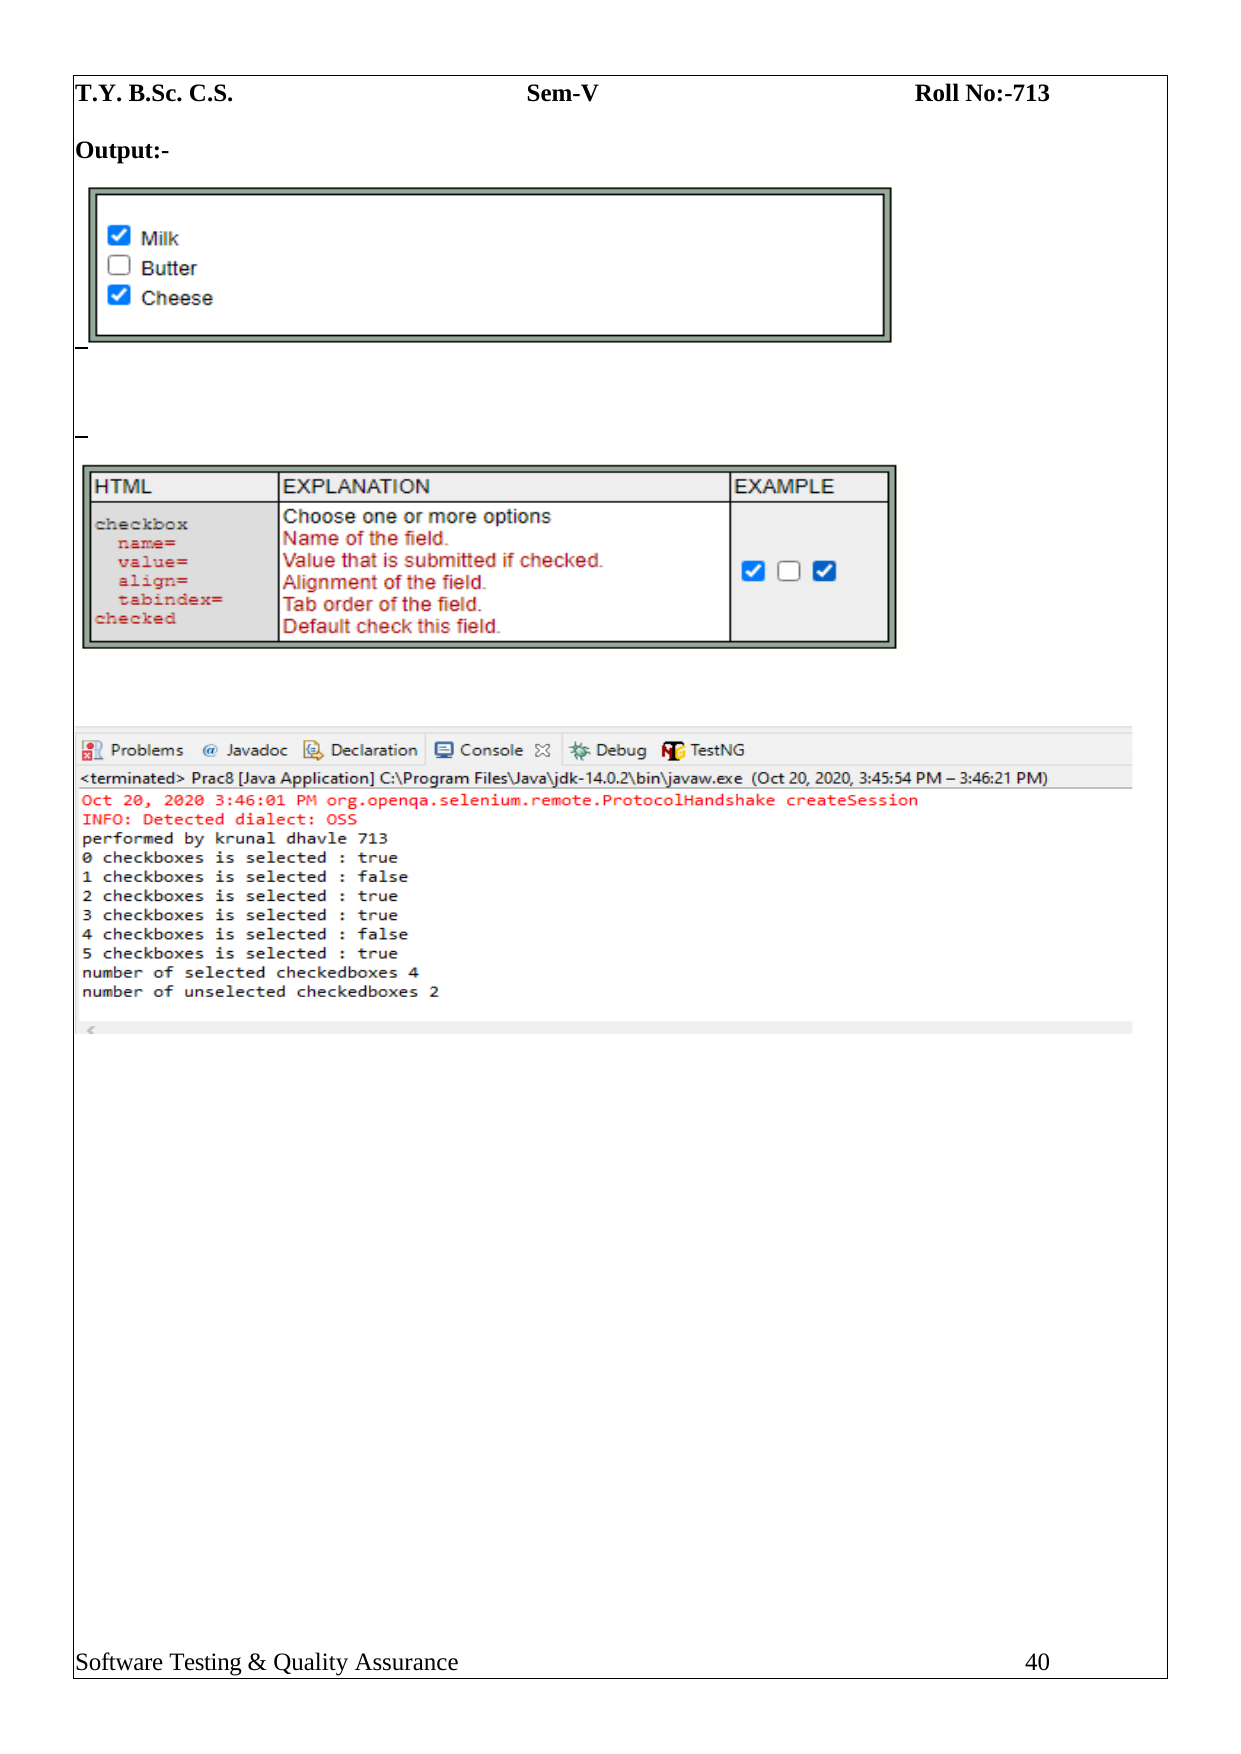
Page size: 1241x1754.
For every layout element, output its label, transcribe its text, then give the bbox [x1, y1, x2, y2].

text Output:- [75, 136, 1165, 164]
